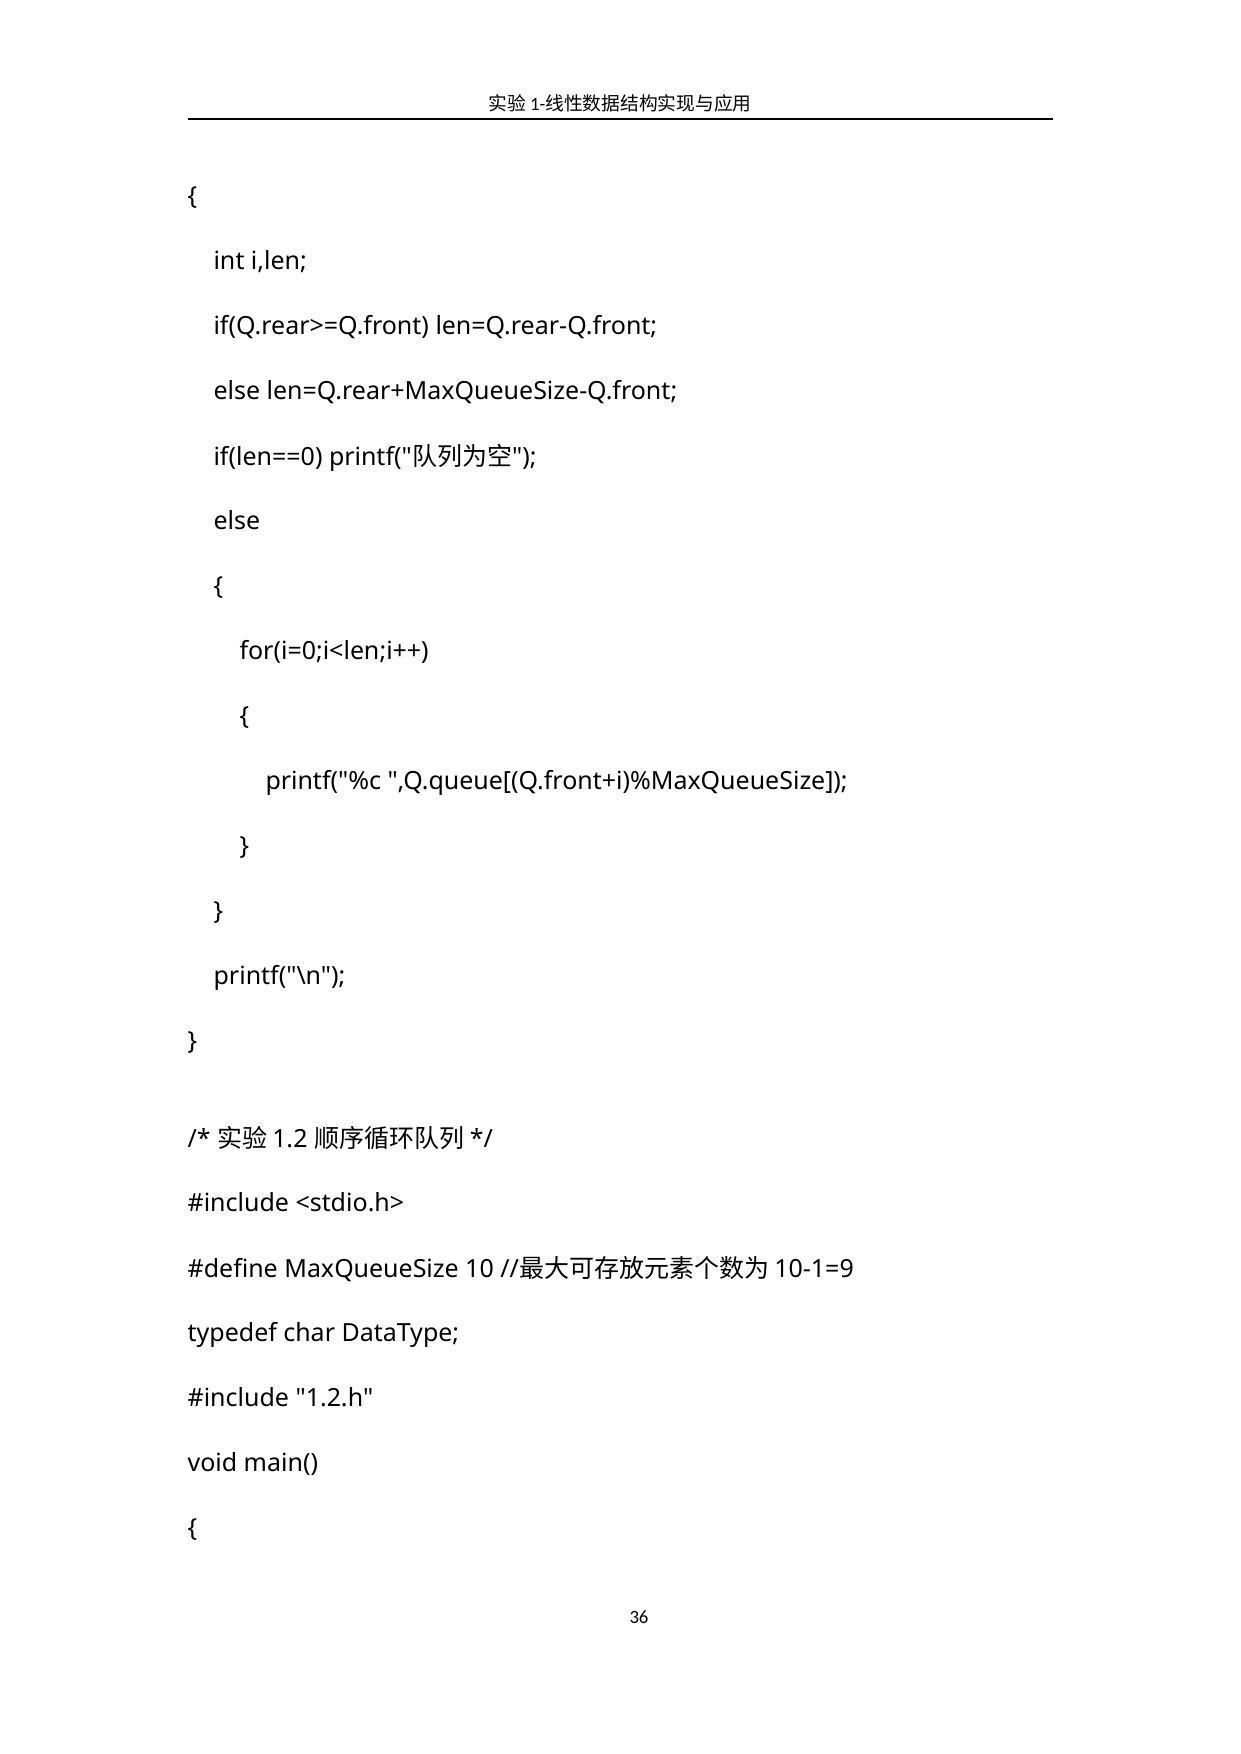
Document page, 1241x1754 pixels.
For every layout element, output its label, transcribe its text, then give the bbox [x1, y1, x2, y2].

text else len=Q.rear+MaxQueueSize-Q.front; [187, 357, 1053, 422]
text int i,len; [187, 227, 1053, 292]
text for(i=0;i<len;i++) [187, 617, 1053, 682]
text #include <stdio.h> [187, 1169, 1053, 1234]
text { [187, 1494, 1053, 1559]
text { [187, 552, 1053, 617]
text #define MaxQueueSize 10 //最大可存放元素个数为10-1=9 [187, 1234, 1053, 1299]
text if(Q.rear>=Q.front) len=Q.rear-Q.front; [187, 292, 1053, 357]
text } [187, 1007, 1053, 1072]
text { [187, 162, 1053, 227]
text printf("%c ",Q.queue[(Q.front+i)%MaxQueueSize]); [187, 747, 1053, 812]
text typedef char DataType; [187, 1299, 1053, 1364]
text if(len==0) printf("队列为空"); [187, 422, 1053, 487]
text { [187, 682, 1053, 747]
text else [187, 487, 1053, 552]
text } [187, 812, 1053, 877]
text } [187, 877, 1053, 942]
text /* 实验1.2 顺序循环队列 */ [187, 1104, 1053, 1169]
text void main() [187, 1429, 1053, 1494]
text #include "1.2.h" [187, 1364, 1053, 1429]
text printf("\n"); [187, 942, 1053, 1007]
